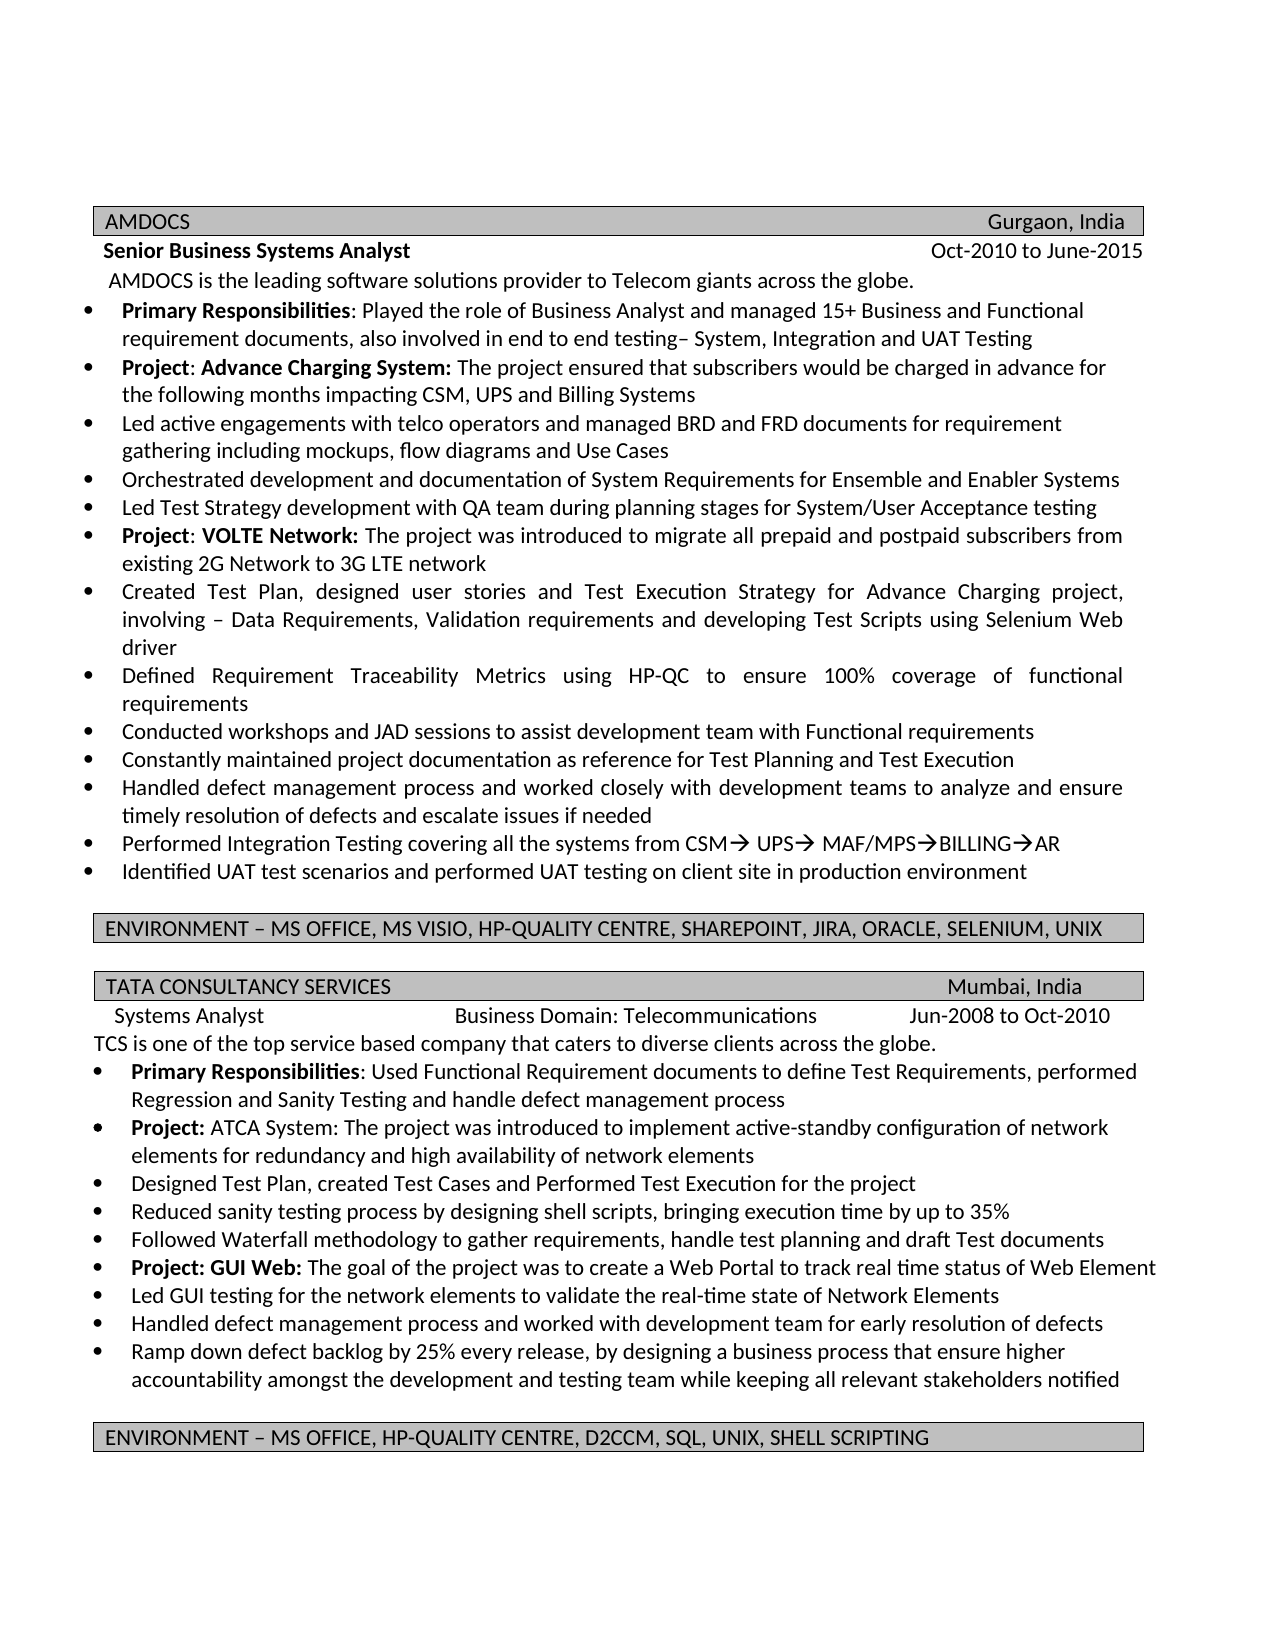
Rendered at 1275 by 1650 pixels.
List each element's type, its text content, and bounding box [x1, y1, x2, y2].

list Project: GUI Web: The goal of the project was to create a Web Portal to track real time status of Web Element [94, 1253, 1162, 1281]
text TCS is one of the top service based company that caters to diverse clients across the globe. [94, 1029, 1162, 1057]
list Reduced sanity testing process by designing shell scripts, bringing execution time by up to 35% [94, 1197, 1162, 1225]
list Constantly maintained project documentation as reference for Test Planning and Test Execution [84, 745, 1125, 773]
list Performed Integration Testing covering all the systems from CSM UPS MAF/MPSBILLINGAR [84, 829, 1125, 857]
list Defined Requirement Traceability Metrics using HP-QC to ensure 100% coverage of functional requirements [84, 661, 1125, 717]
list Followed Waterfall methodology to gather requirements, handle test planning and draft Test documents [94, 1225, 1162, 1253]
list Project: ATCA System: The project was introduced to implement active-standby configuration of network elements for redundancy and high availability of network elements [94, 1113, 1162, 1169]
text Senior Business Systems Analyst Oct-2010 to June-2015 [103, 236, 1162, 264]
list Led GUI testing for the network elements to validate the real-time state of Network Elements [94, 1281, 1162, 1309]
table_header ENVIRONMENT – MS OFFICE, HP-QUALITY CENTRE, D2CCM, SQL, UNIX, SHELL SCRIPTING [94, 1423, 1143, 1451]
list Handled defect management process and worked closely with development teams to analyze and ensure timely resolution of defects and escalate issues if needed [84, 773, 1125, 829]
list Ramp down defect backlog by 25% every release, by designing a business process that ensure higher accountability amongst the development and testing team while keeping all relevant stakeholders notified [94, 1337, 1162, 1393]
list Led Test Strategy development with QA team during planning stages for System/User Acceptance testing [84, 493, 1162, 521]
list Led active engagements with telco operators and managed BRD and FRD documents for requirement gathering including mockups, flow diagrams and Use Cases [84, 409, 1125, 465]
list Primary Responsibilities: Used Functional Requirement documents to define Test Requirements, performed Regression and Sanity Testing and handle defect management process [94, 1057, 1162, 1113]
text AMDOCS is the leading software solutions provider to Telecom giants across the globe. [103, 266, 1162, 294]
list Primary Responsibilities: Played the role of Business Analyst and managed 15+ Business and Functional requirement documents, also involved in end to end testing– System, Integration and UAT Testing [84, 297, 1125, 353]
list Handled defect management process and worked with development team for early resolution of defects [94, 1309, 1162, 1337]
table_header ENVIRONMENT – MS OFFICE, MS VISIO, HP-QUALITY CENTRE, SHAREPOINT, JIRA, ORACLE, SELENIUM, UNIX [94, 914, 1143, 942]
list Created Test Plan, designed user stories and Test Execution Strategy for Advance Charging project, involving – Data Requirements, Validation requirements and developing Test Scripts using Selenium Web driver [84, 577, 1125, 661]
list Identified UAT test scenarios and performed UAT testing on client site in production environment [84, 857, 1125, 885]
text Systems Analyst Business Domain: Telecommunications Jun-2008 to Oct-2010 [94, 1001, 1162, 1029]
table_header TATA CONSULTANCY SERVICES Mumbai, India [95, 972, 1143, 1000]
list Orchestrated development and documentation of System Requirements for Ensemble and Enabler Systems [84, 465, 1125, 493]
list Designed Test Plan, created Test Cases and Performed Test Execution for the project [94, 1169, 1162, 1197]
list Conducted workshops and JAD sessions to assist development team with Functional requirements [84, 717, 1125, 745]
list Project: VOLTE Network: The project was introduced to migrate all prepaid and postpaid subscribers from existing 2G Network to 3G LTE network [84, 521, 1125, 577]
table_header AMDOCS Gurgaon, India [94, 207, 1143, 235]
list Project: Advance Charging System: The project ensured that subscribers would be charged in advance for the following months impacting CSM, UPS and Billing Systems [84, 353, 1125, 409]
